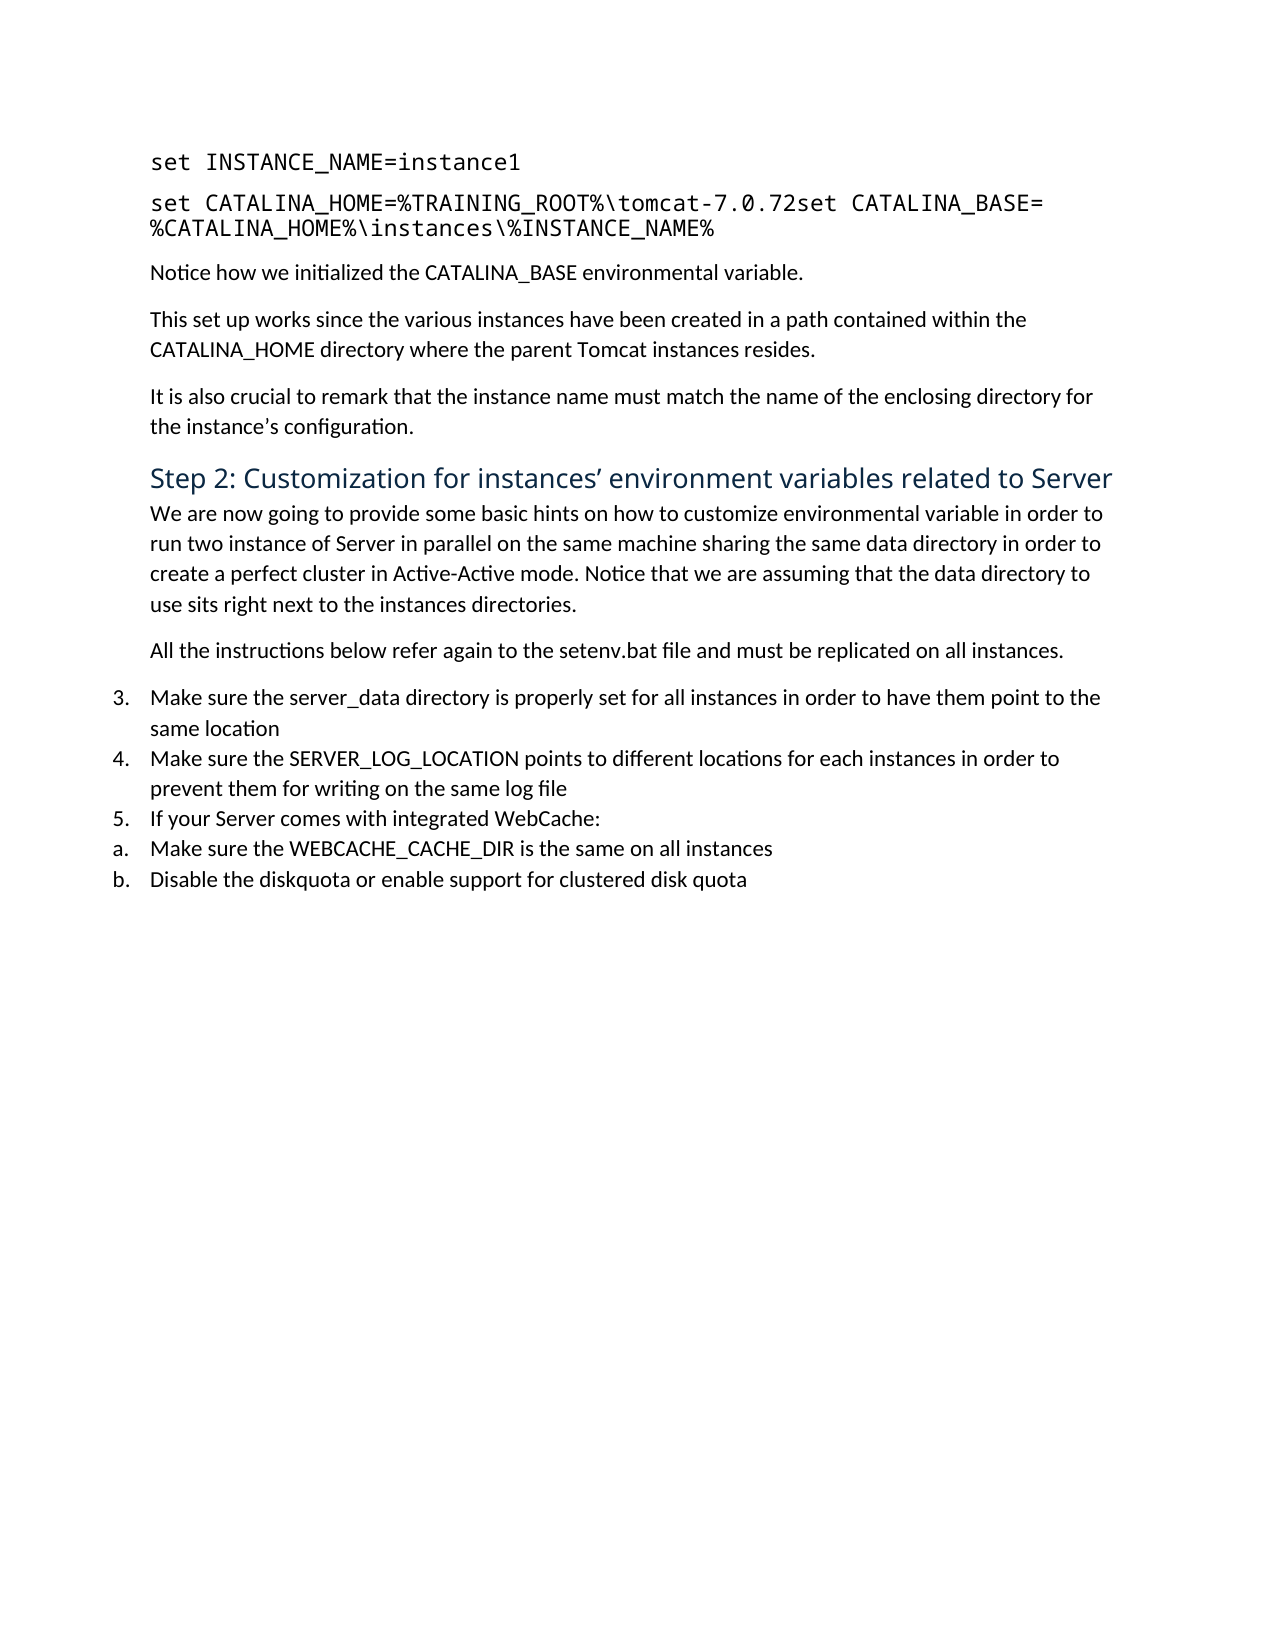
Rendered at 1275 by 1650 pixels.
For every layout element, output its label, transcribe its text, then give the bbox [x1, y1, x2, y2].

text set CATALINA_HOME=%TRAINING_ROOT%\tomcat-7.0.72set CATALINA_BASE=%CATALINA_HOME%\instances\%INSTANCE_NAME% [150, 192, 1125, 242]
text We are now going to provide some basic hints on how to customize environmental variable in order to run two instance of Server in parallel on the same machine sharing the same data directory in order to create a perfect cluster in Active-Active mode. Notice that we are assuming that the data directory to use sits right next to the instances directories. [150, 499, 1125, 618]
text All the instructions below refer again to the setenv.bat file and must be replicated on all instances. [150, 637, 1125, 665]
list Make sure the SERVER_LOG_LOCATION points to different locations for each instances in order to prevent them for writing on the same log file [112, 744, 1125, 802]
list Disable the diskquota or enable support for clustered disk quota [112, 865, 1125, 893]
subtitle Step 2: Customization for instances’ environment variables related to Server [150, 459, 1125, 496]
text set INSTANCE_NAME=instance1 [150, 150, 1125, 175]
text Notice how we initialized the CATALINA_BASE environmental variable. [150, 258, 1125, 286]
list Make sure the server_data directory is properly set for all instances in order to have them point to the same location [112, 683, 1125, 742]
text It is also crucial to remark that the instance name must match the name of the enclosing directory for the instance’s configuration. [150, 382, 1125, 441]
list If your Server comes with integrated WebCache: [112, 804, 1125, 832]
list Make sure the WEBCACHE_CACHE_DIR is the same on all instances [112, 834, 1125, 863]
text This set up works since the various instances have been created in a path contained within the CATALINA_HOME directory where the parent Tomcat instances resides. [150, 305, 1125, 363]
